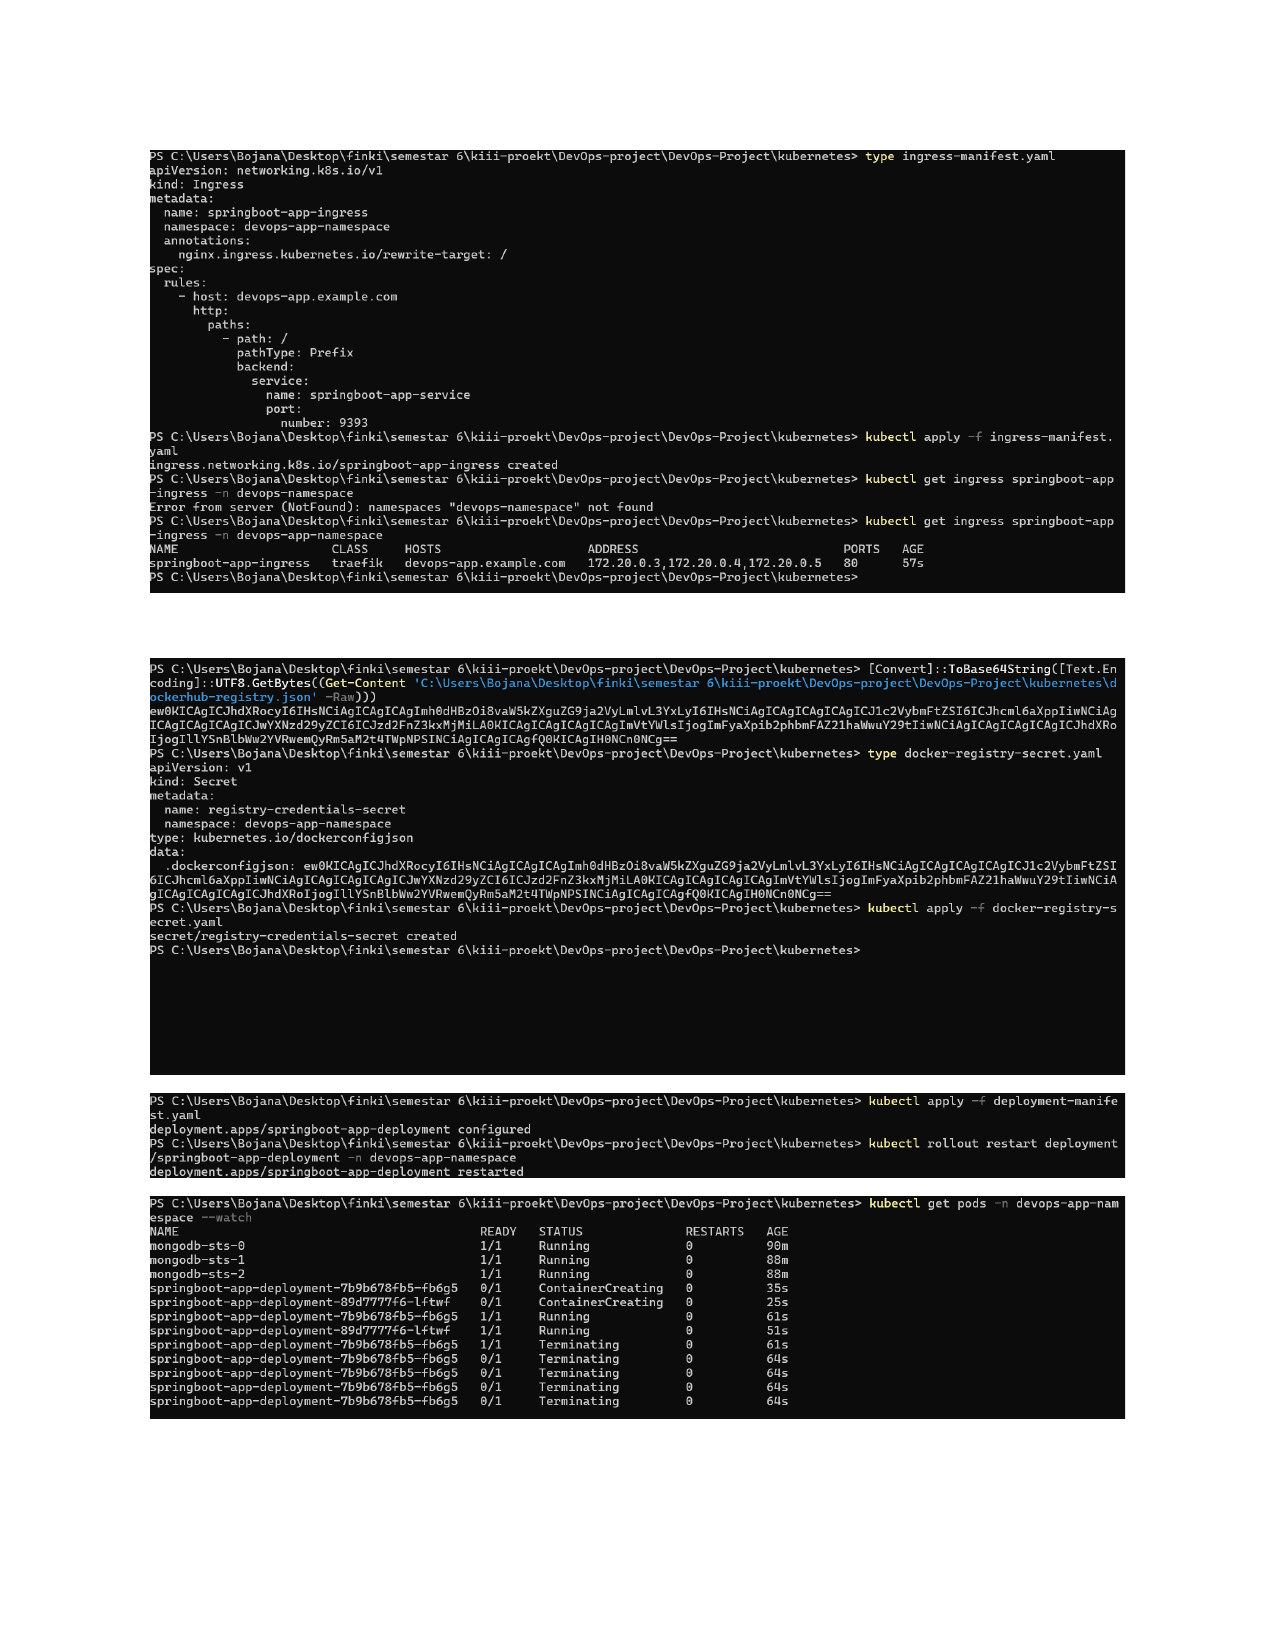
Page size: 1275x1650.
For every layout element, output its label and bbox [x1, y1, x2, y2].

picture [150, 150, 1125, 593]
picture [150, 1196, 1125, 1419]
picture [150, 1093, 1125, 1178]
picture [150, 658, 1125, 1075]
